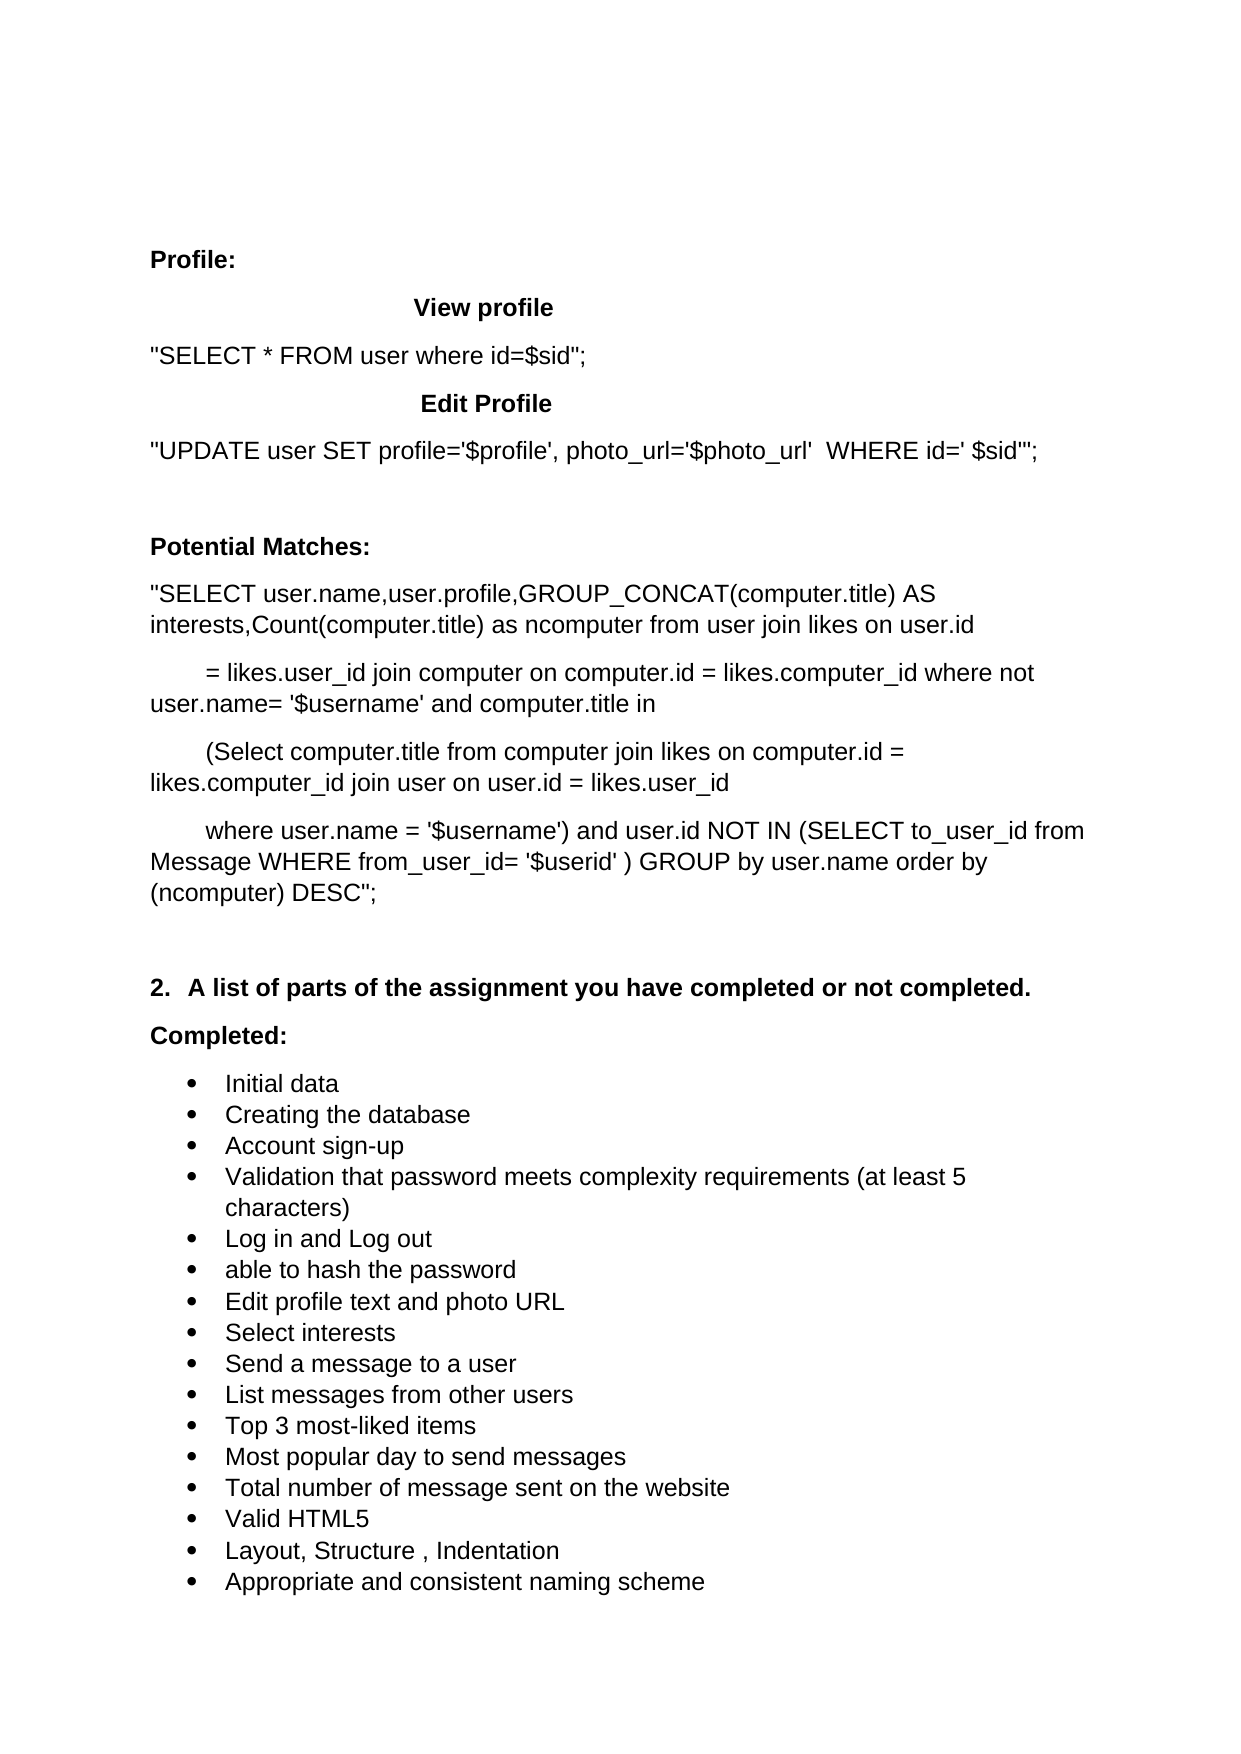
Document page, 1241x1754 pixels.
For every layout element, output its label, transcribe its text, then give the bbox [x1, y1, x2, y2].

text Edit Profile [150, 388, 1090, 417]
text where user.name = '$username') and user.id NOT IN (SELECT to_user_id from Message WHERE from_user_id= '$userid' ) GROUP by user.name order by (ncomputer) DESC"; [150, 816, 1090, 906]
list Select interests [187, 1318, 1090, 1346]
list Top 3 most-liked items [187, 1411, 1090, 1440]
list Creating the database [187, 1100, 1090, 1128]
list Log in and Log out [187, 1224, 1090, 1253]
text (Select computer.title from computer join likes on computer.id = likes.computer_id join user on user.id = likes.user_id [150, 737, 1090, 797]
list able to hash the password [187, 1255, 1090, 1284]
text = likes.user_id join computer on computer.id = likes.computer_id where not user.name= '$username' and computer.title in [150, 658, 1090, 718]
text "SELECT * FROM user where id=$sid"; [150, 341, 1090, 369]
list Appropriate and consistent naming scheme [187, 1567, 1090, 1596]
text View profile [150, 293, 1090, 322]
list Valid HTML5 [187, 1504, 1090, 1533]
list Most popular day to send messages [187, 1442, 1090, 1471]
list Total number of message sent on the website [187, 1473, 1090, 1502]
list Initial data [187, 1068, 1090, 1097]
list Edit profile text and photo URL [187, 1286, 1090, 1315]
list Layout, Structure , Indentation [187, 1536, 1090, 1564]
list A list of parts of the assignment you have completed or not completed. [150, 973, 1090, 1002]
text "UPDATE user SET profile='$profile', photo_url='$photo_url' WHERE id=' $sid'"; [150, 436, 1090, 465]
text Profile: [150, 245, 1090, 274]
text "SELECT user.name,user.profile,GROUP_CONCAT(computer.title) AS interests,Count(computer.title) as ncomputer from user join likes on user.id [150, 579, 1090, 639]
text Completed: [150, 1021, 1090, 1049]
list Account sign-up [187, 1131, 1090, 1160]
list Validation that password meets complexity requirements (at least 5 characters) [187, 1162, 1090, 1222]
text Potential Matches: [150, 532, 1090, 560]
list List messages from other users [187, 1380, 1090, 1409]
list Send a message to a user [187, 1349, 1090, 1378]
